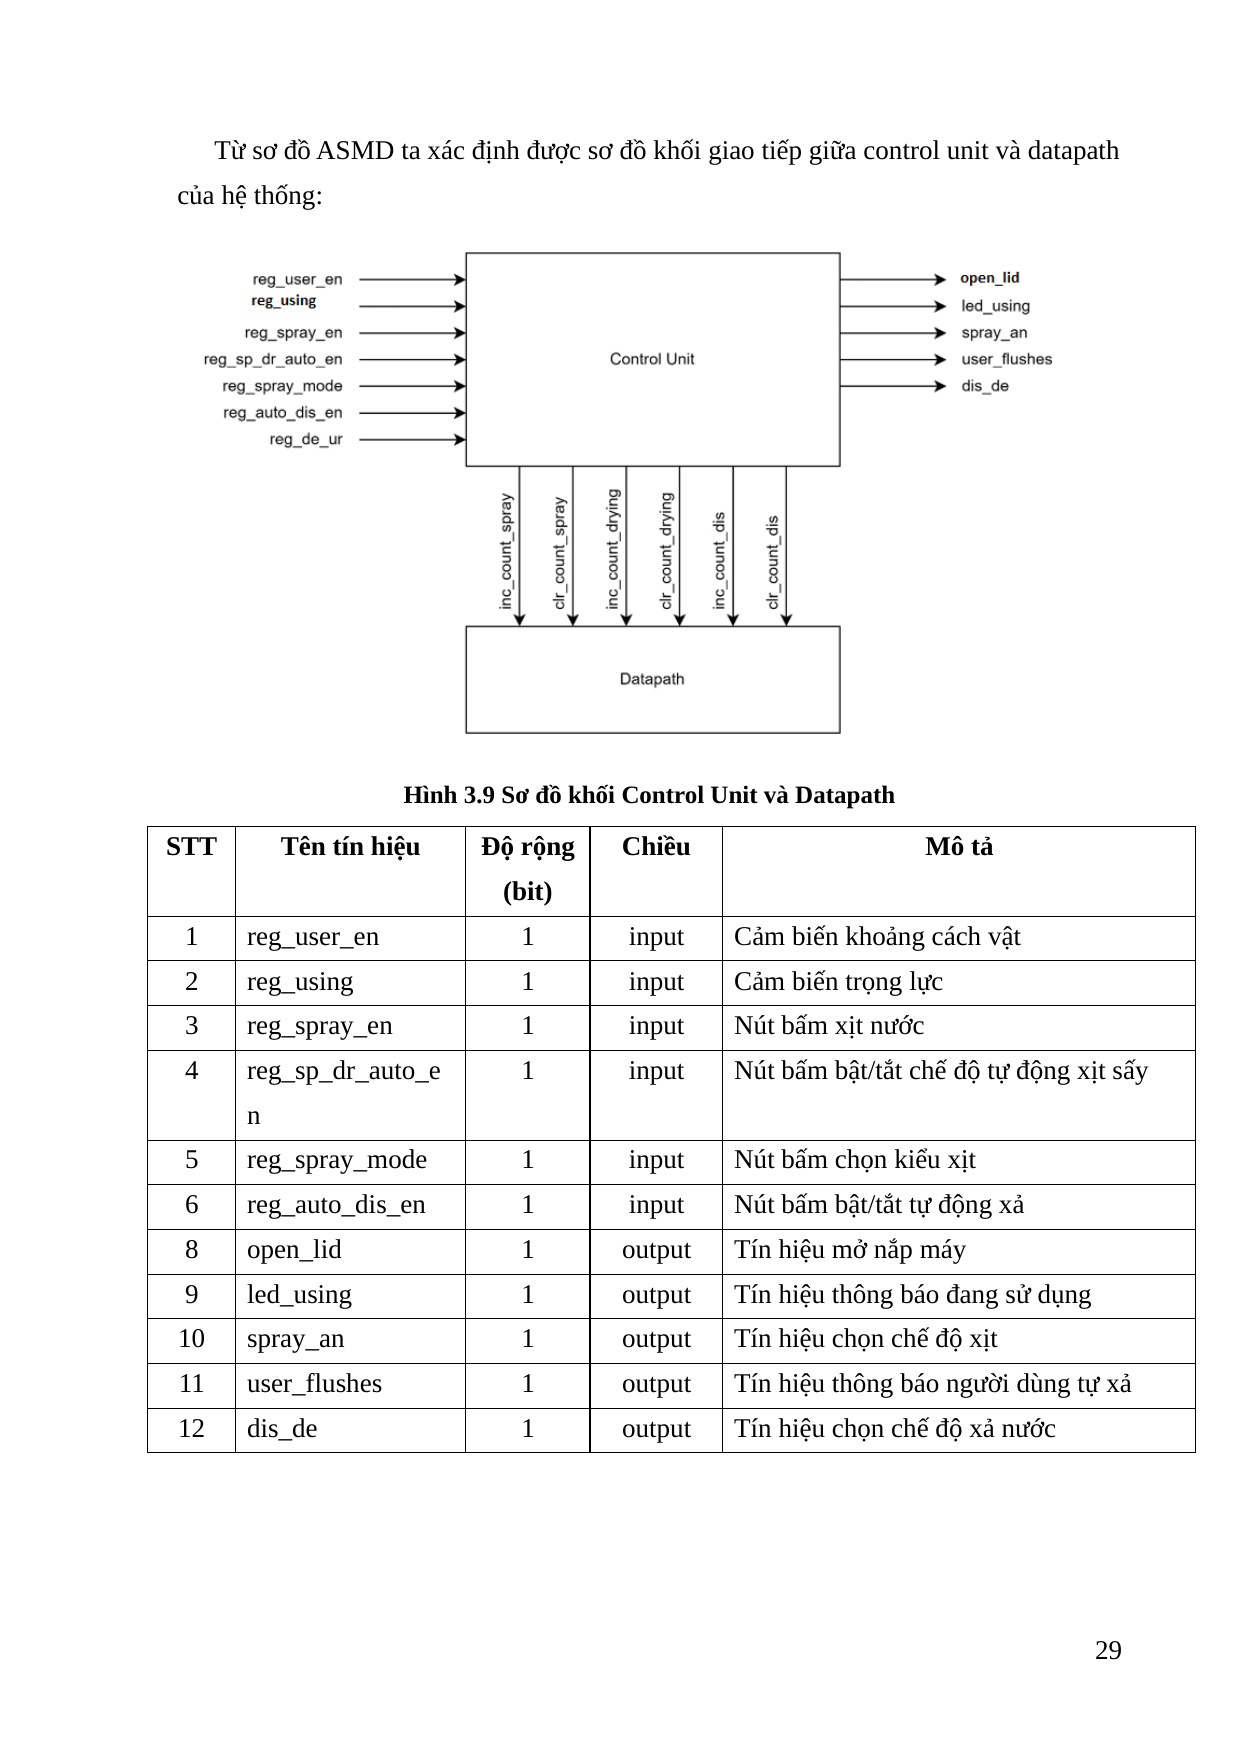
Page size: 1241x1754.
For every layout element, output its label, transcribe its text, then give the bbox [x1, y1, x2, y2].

table_cell 1 [148, 917, 235, 960]
table_cell reg_auto_dis_en [236, 1185, 465, 1229]
table_cell output [591, 1319, 722, 1363]
table_cell Tín hiệu thông báo đang sử dụng [723, 1275, 1195, 1318]
table_cell reg_spray_en [236, 1006, 465, 1050]
table_cell Cảm biến trọng lực [723, 961, 1195, 1005]
table_cell input [591, 917, 722, 960]
table_cell led_using [236, 1275, 465, 1318]
table_header STT [148, 827, 235, 916]
table_cell reg_user_en [236, 917, 465, 960]
table_cell 8 [148, 1230, 235, 1273]
table_cell Cảm biến khoảng cách vật [723, 917, 1195, 960]
table_header Mô tả [723, 827, 1195, 916]
table_cell input [591, 1141, 722, 1184]
picture [177, 232, 1122, 749]
table_header Độ rộng (bit) [466, 827, 589, 916]
table_cell 2 [148, 961, 235, 1005]
table_cell 6 [148, 1185, 235, 1229]
table_cell Tín hiệu chọn chế độ xịt [723, 1319, 1195, 1363]
table_cell Tín hiệu chọn chế độ xả nước [723, 1409, 1195, 1452]
table_cell 1 [466, 1275, 589, 1318]
table_cell reg_spray_mode [236, 1141, 465, 1184]
table_header Chiều [591, 827, 722, 916]
table_cell 1 [466, 961, 589, 1005]
table_cell user_flushes [236, 1364, 465, 1408]
table_cell 12 [148, 1409, 235, 1452]
table_cell 1 [466, 1409, 589, 1452]
table_cell 1 [466, 1051, 589, 1139]
table_cell 1 [466, 1006, 589, 1050]
table_cell 10 [148, 1319, 235, 1363]
table_cell 1 [466, 1364, 589, 1408]
table_cell 4 [148, 1051, 235, 1139]
table_cell output [591, 1364, 722, 1408]
table_cell input [591, 1185, 722, 1229]
table_cell open_lid [236, 1230, 465, 1273]
table_cell output [591, 1230, 722, 1273]
table_cell Nút bấm xịt nước [723, 1006, 1195, 1050]
table_cell 1 [466, 1141, 589, 1184]
table_cell input [591, 1006, 722, 1050]
table_cell Nút bấm bật/tắt chế độ tự động xịt sấy [723, 1051, 1195, 1139]
table_cell Nút bấm bật/tắt tự động xả [723, 1185, 1195, 1229]
table_cell 1 [466, 1319, 589, 1363]
table_cell input [591, 961, 722, 1005]
table_cell dis_de [236, 1409, 465, 1452]
table_cell spray_an [236, 1319, 465, 1363]
table_cell output [591, 1275, 722, 1318]
table_header Tên tín hiệu [236, 827, 465, 916]
table_cell 1 [466, 917, 589, 960]
table_cell reg_using [236, 961, 465, 1005]
text Từ sơ đồ ASMD ta xác định được sơ đồ khối giao tiếp giữa control unit và datapath của hệ thống: [177, 131, 1122, 214]
table_cell input [591, 1051, 722, 1139]
table_cell reg_sp_dr_auto_en [236, 1051, 465, 1139]
table_cell 1 [466, 1185, 589, 1229]
table_cell 11 [148, 1364, 235, 1408]
table_cell 5 [148, 1141, 235, 1184]
table_cell 3 [148, 1006, 235, 1050]
table_cell output [591, 1409, 722, 1452]
table_cell Tín hiệu thông báo người dùng tự xả [723, 1364, 1195, 1408]
table_cell Nút bấm chọn kiểu xịt [723, 1141, 1195, 1184]
table_cell 9 [148, 1275, 235, 1318]
table_cell Tín hiệu mở nắp máy [723, 1230, 1195, 1273]
table_cell 1 [466, 1230, 589, 1273]
